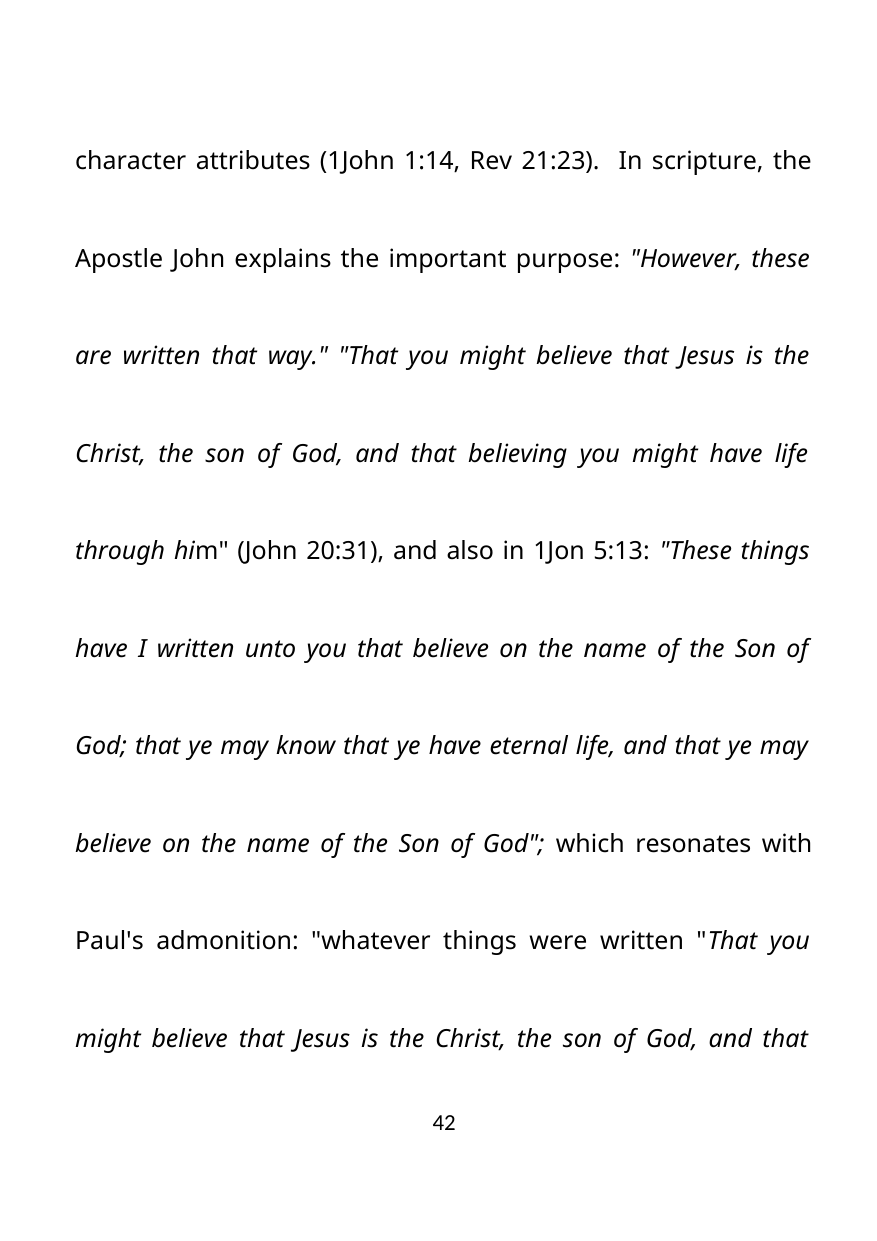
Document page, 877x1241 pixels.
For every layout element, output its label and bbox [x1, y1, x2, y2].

text [75, 127, 812, 1070]
